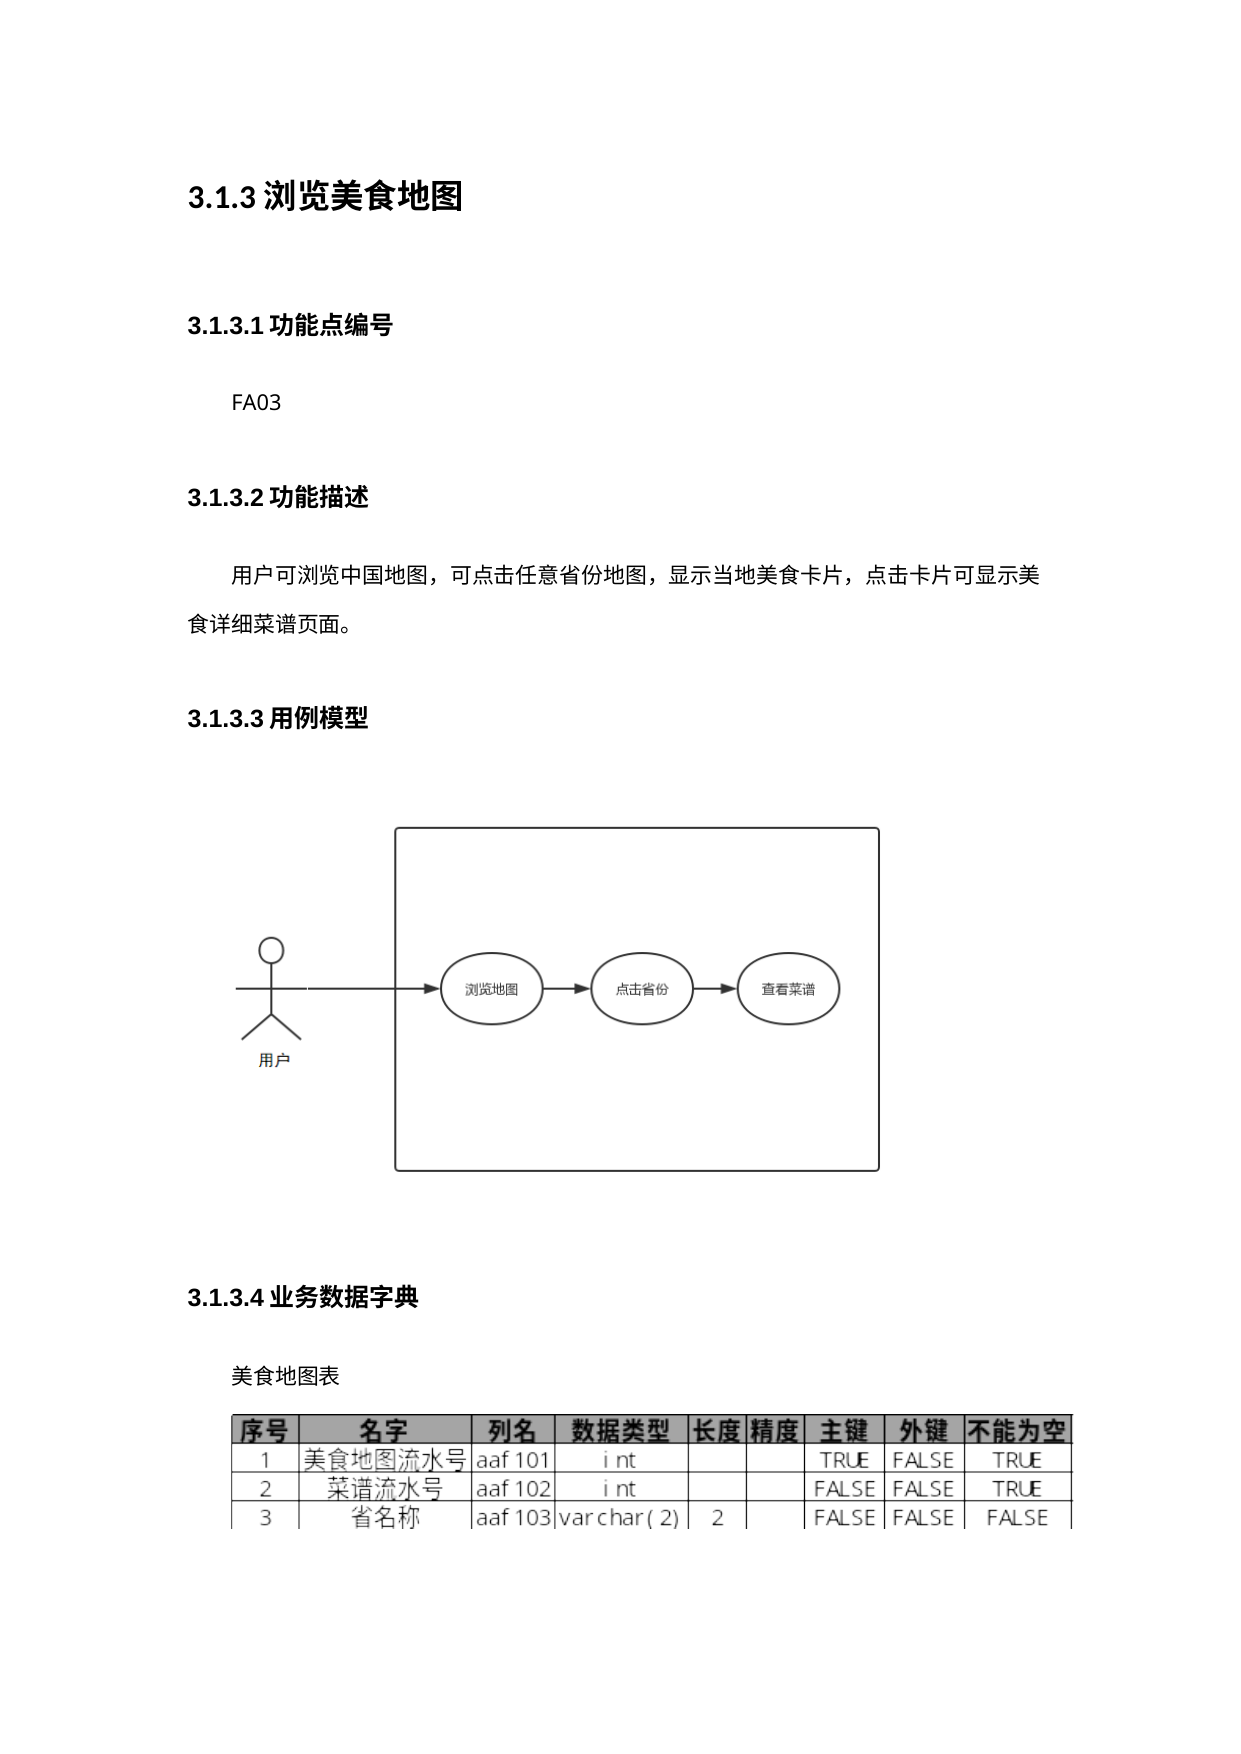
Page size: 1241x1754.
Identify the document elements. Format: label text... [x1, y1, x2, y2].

subtitle 3.1.3.4业务数据字典 [187, 1263, 1053, 1328]
subtitle 3.1.3 浏览美食地图 [187, 162, 1053, 227]
picture [187, 780, 942, 1234]
text FA03 [187, 386, 1053, 418]
subtitle 3.1.3.2功能描述 [187, 463, 1053, 528]
text 美食地图表 [187, 1359, 1053, 1391]
subtitle 3.1.3.3用例模型 [187, 684, 1053, 749]
text 用户可浏览中国地图，可点击任意省份地图，显示当地美食卡片，点击卡片可显示美食详细菜谱页面。 [187, 558, 1053, 639]
subtitle 3.1.3.1功能点编号 [187, 291, 1053, 356]
